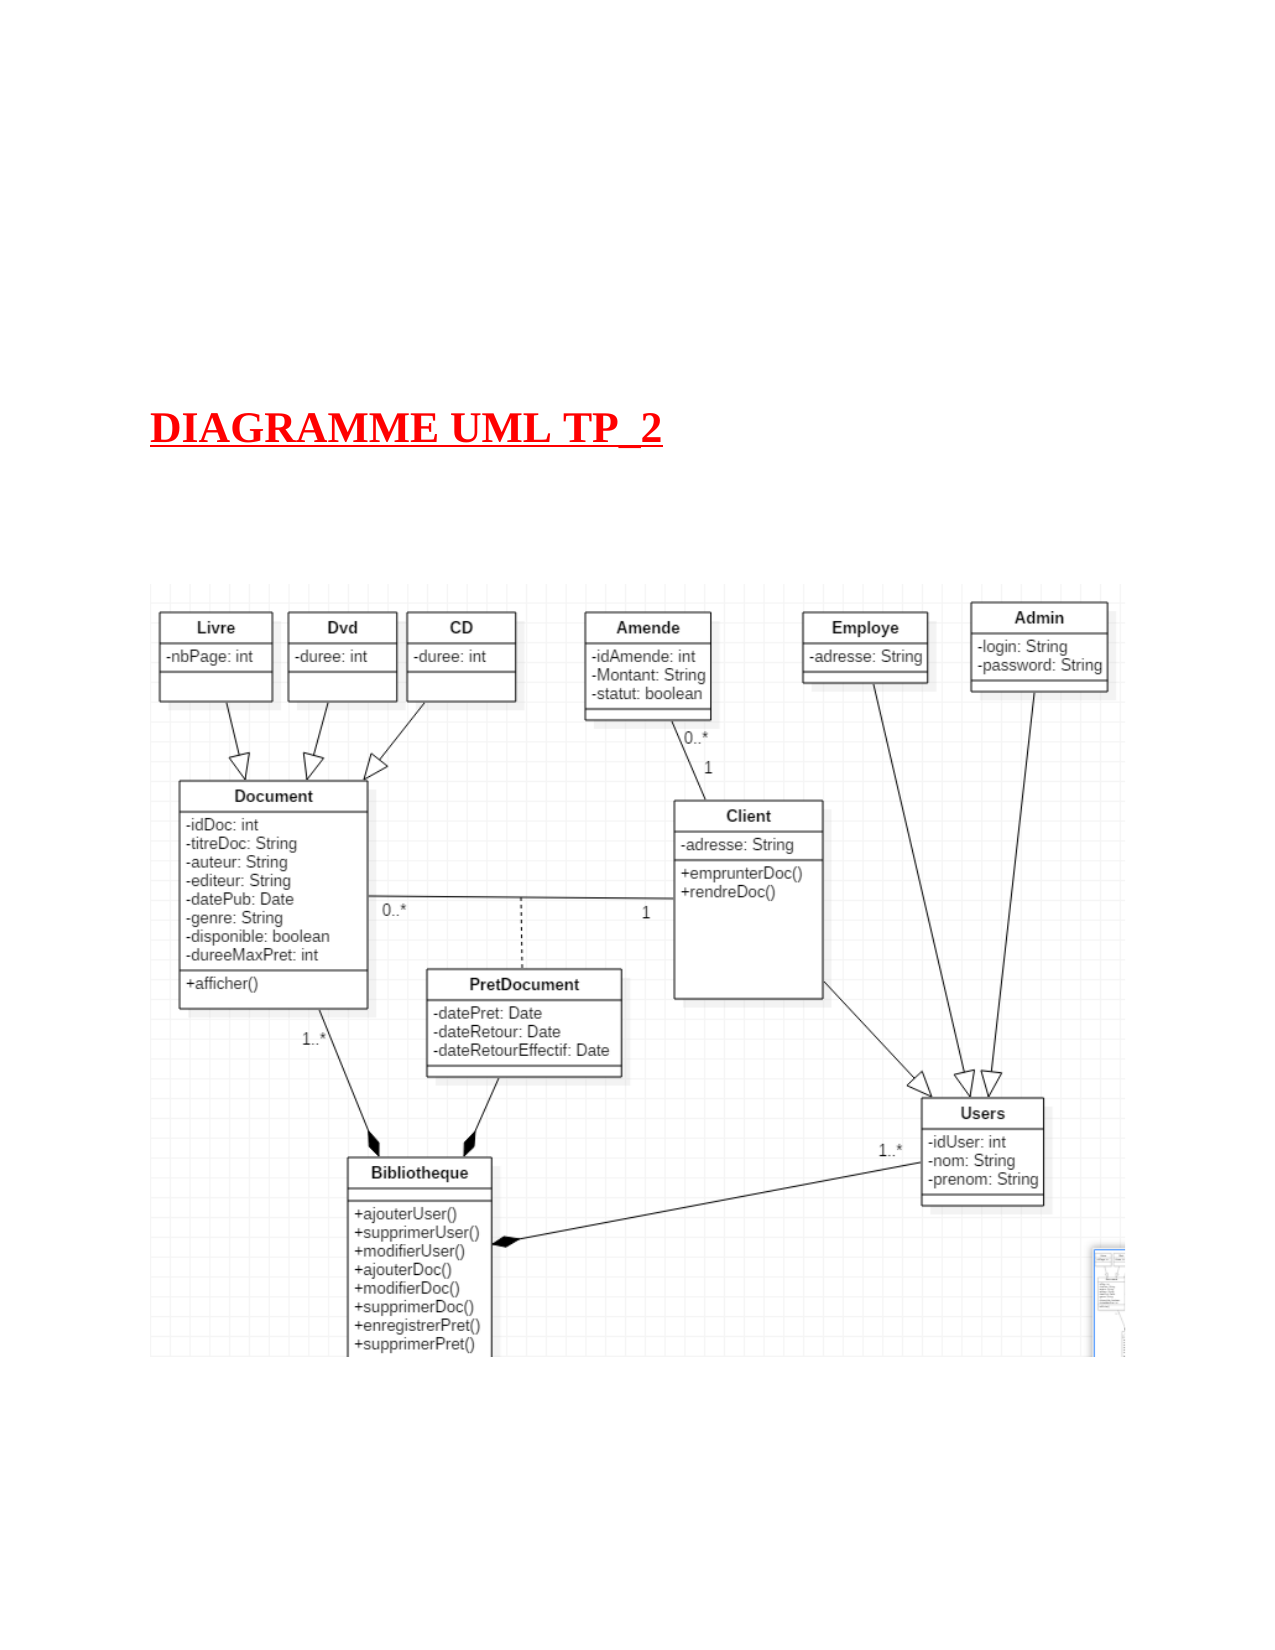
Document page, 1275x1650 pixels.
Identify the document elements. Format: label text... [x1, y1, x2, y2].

picture [150, 584, 1125, 1357]
text DIAGRAMME UML TP_2 [150, 401, 1125, 452]
